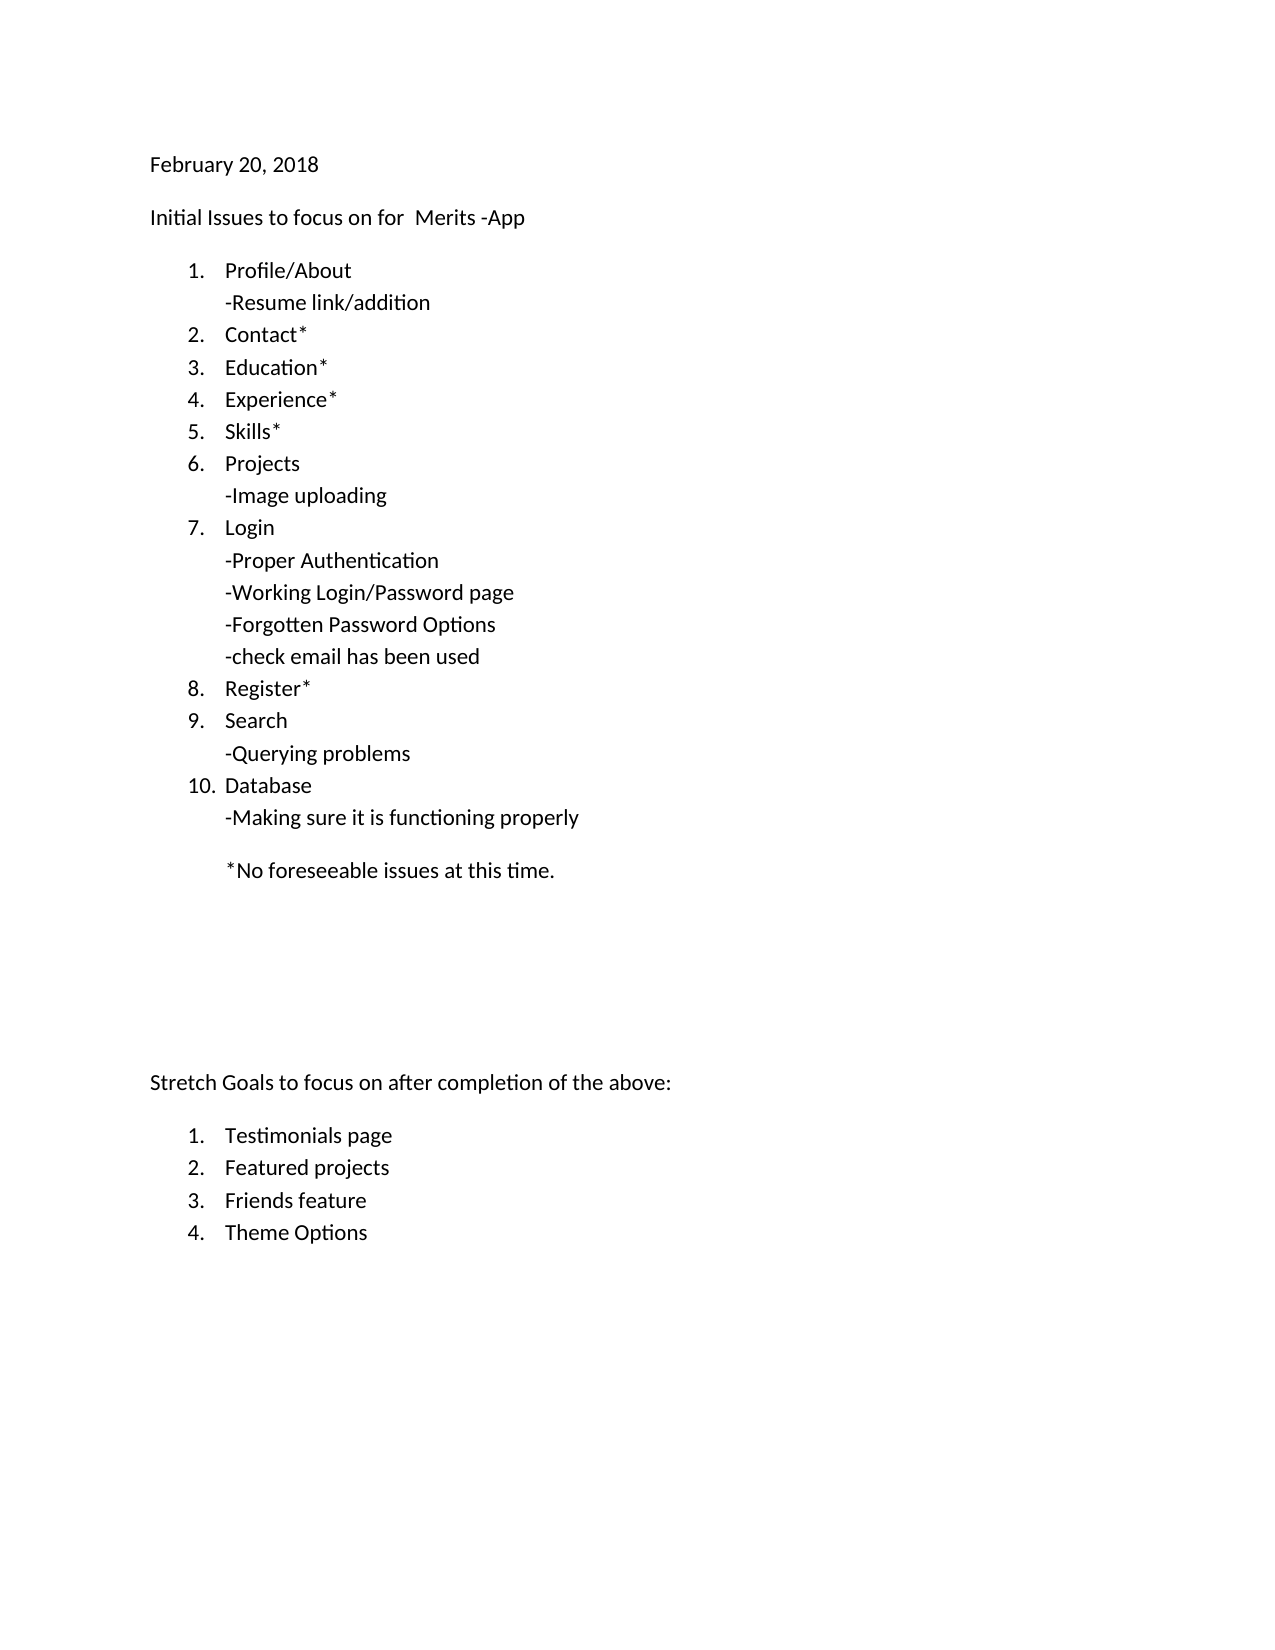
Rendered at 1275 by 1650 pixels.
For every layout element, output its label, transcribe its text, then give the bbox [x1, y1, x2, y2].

list Search [187, 707, 1125, 735]
list Experience* [187, 385, 1125, 413]
list -Image uploading [225, 481, 1125, 509]
list -Forgotten Password Options [225, 610, 1125, 638]
list -Querying problems [225, 739, 1125, 767]
list -Working Login/Password page [225, 578, 1125, 606]
text Initial Issues to focus on for Merits -App [150, 203, 1125, 231]
list Database [187, 771, 1125, 799]
list -Making sure it is functioning properly [225, 803, 1125, 831]
list Login [187, 513, 1125, 542]
list Contact* [187, 320, 1125, 348]
list Skills* [187, 417, 1125, 445]
text Stretch Goals to focus on after completion of the above: [150, 1068, 1125, 1096]
list Featured projects [187, 1153, 1125, 1182]
list Register* [187, 674, 1125, 702]
list Testimonials page [187, 1121, 1125, 1149]
list Theme Options [187, 1218, 1125, 1246]
list Projects [187, 449, 1125, 477]
text February 20, 2018 [150, 150, 1125, 178]
list -Resume link/addition [225, 288, 1125, 316]
list -check email has been used [225, 642, 1125, 670]
list Friends feature [187, 1186, 1125, 1214]
text *No foreseeable issues at this time. [225, 856, 1125, 884]
list Education* [187, 353, 1125, 381]
list Profile/About [187, 256, 1125, 284]
list -Proper Authentication [225, 546, 1125, 574]
